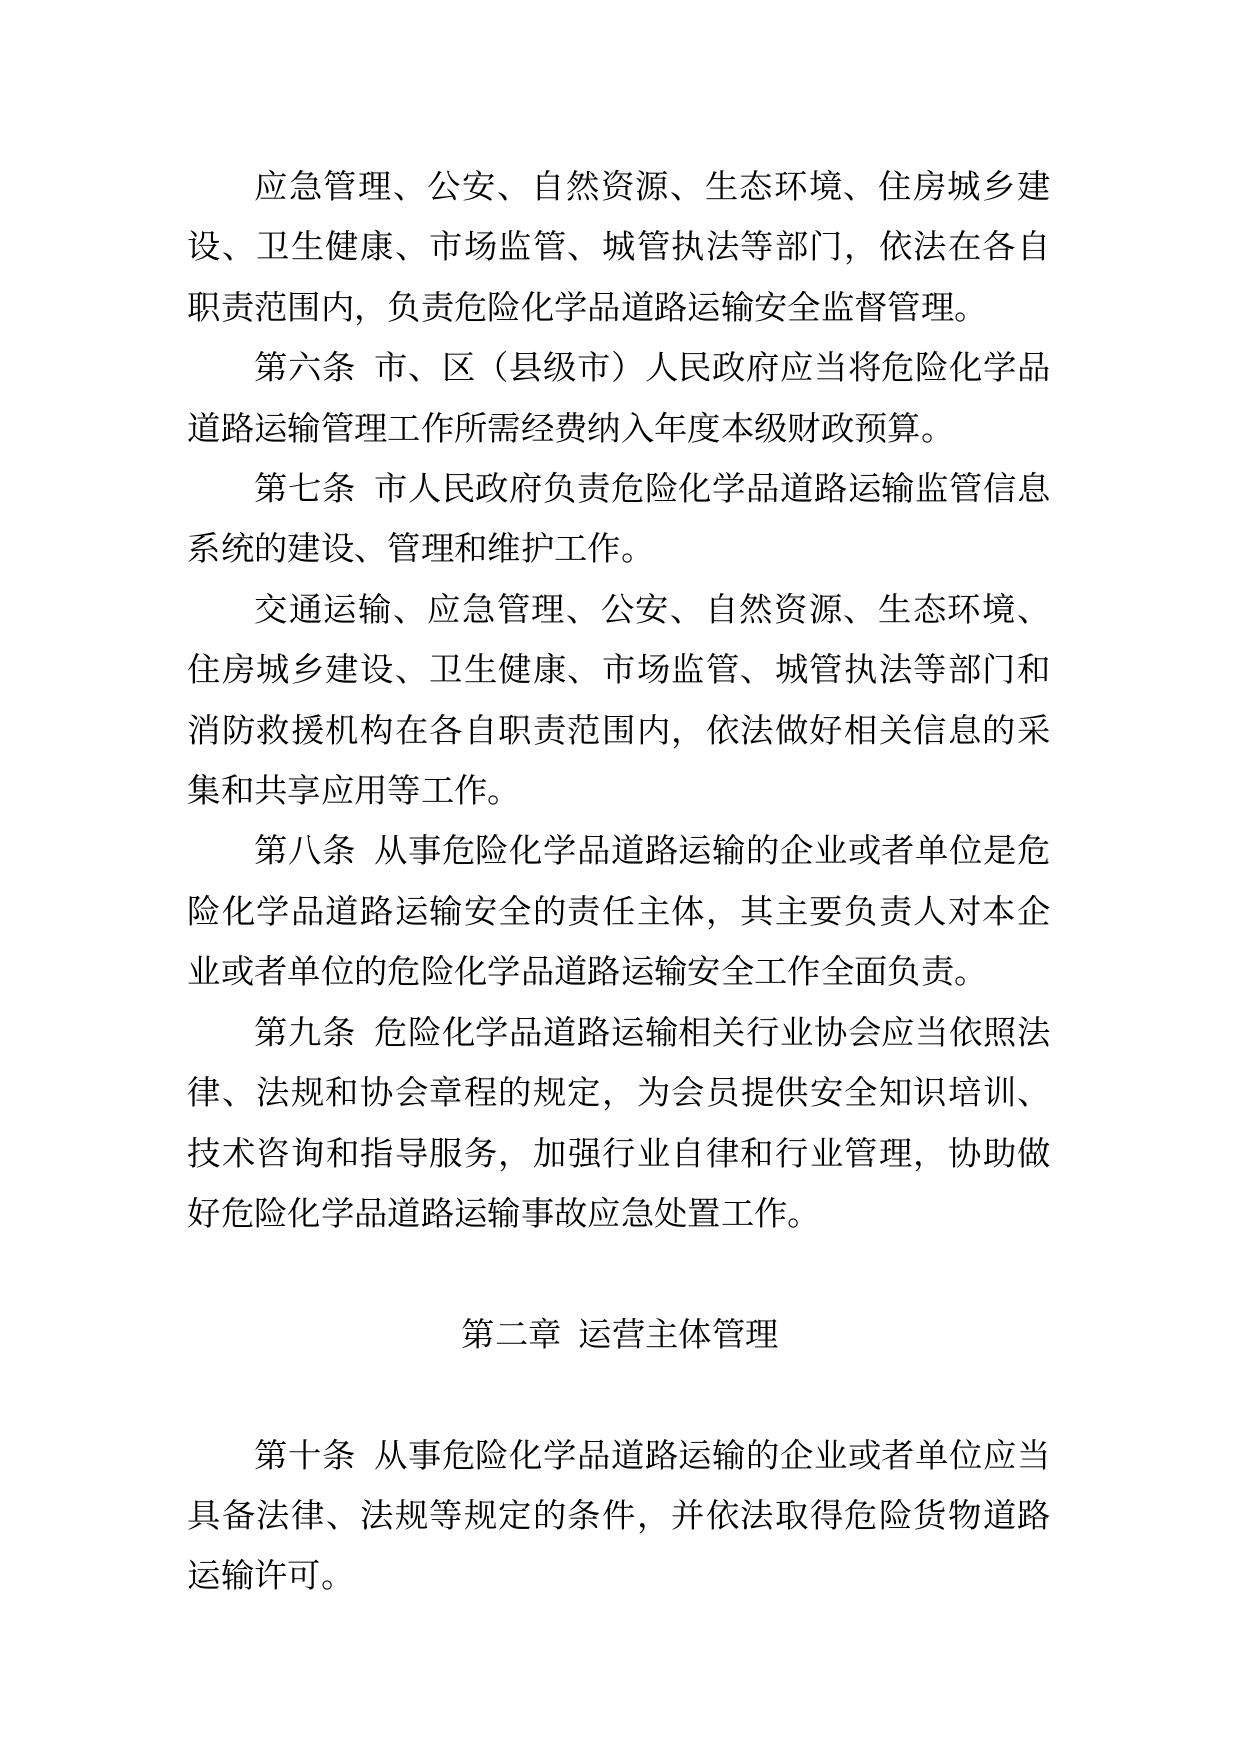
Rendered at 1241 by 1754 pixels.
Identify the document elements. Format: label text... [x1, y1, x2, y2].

text 第二章 运营主体管理 [187, 1298, 1053, 1358]
text 第六条 市、区（县级市）人民政府应当将危险化学品道路运输管理工作所需经费纳入年度本级财政预算。 [187, 331, 1053, 452]
text 第八条 从事危险化学品道路运输的企业或者单位是危险化学品道路运输安全的责任主体，其主要负责人对本企业或者单位的危险化学品道路运输安全工作全面负责。 [187, 814, 1053, 996]
text 交通运输、应急管理、公安、自然资源、生态环境、住房城乡建设、卫生健康、市场监管、城管执法等部门和消防救援机构在各自职责范围内，依法做好相关信息的采集和共享应用等工作。 [187, 573, 1053, 814]
text 第九条 危险化学品道路运输相关行业协会应当依照法律、法规和协会章程的规定，为会员提供安全知识培训、技术咨询和指导服务，加强行业自律和行业管理，协助做好危险化学品道路运输事故应急处置工作。 [187, 996, 1053, 1237]
text 应急管理、公安、自然资源、生态环境、住房城乡建设、卫生健康、市场监管、城管执法等部门，依法在各自职责范围内，负责危险化学品道路运输安全监督管理。 [187, 150, 1053, 331]
text 第十条 从事危险化学品道路运输的企业或者单位应当具备法律、法规等规定的条件，并依法取得危险货物道路运输许可。 [187, 1419, 1053, 1600]
text 第七条 市人民政府负责危险化学品道路运输监管信息系统的建设、管理和维护工作。 [187, 452, 1053, 573]
